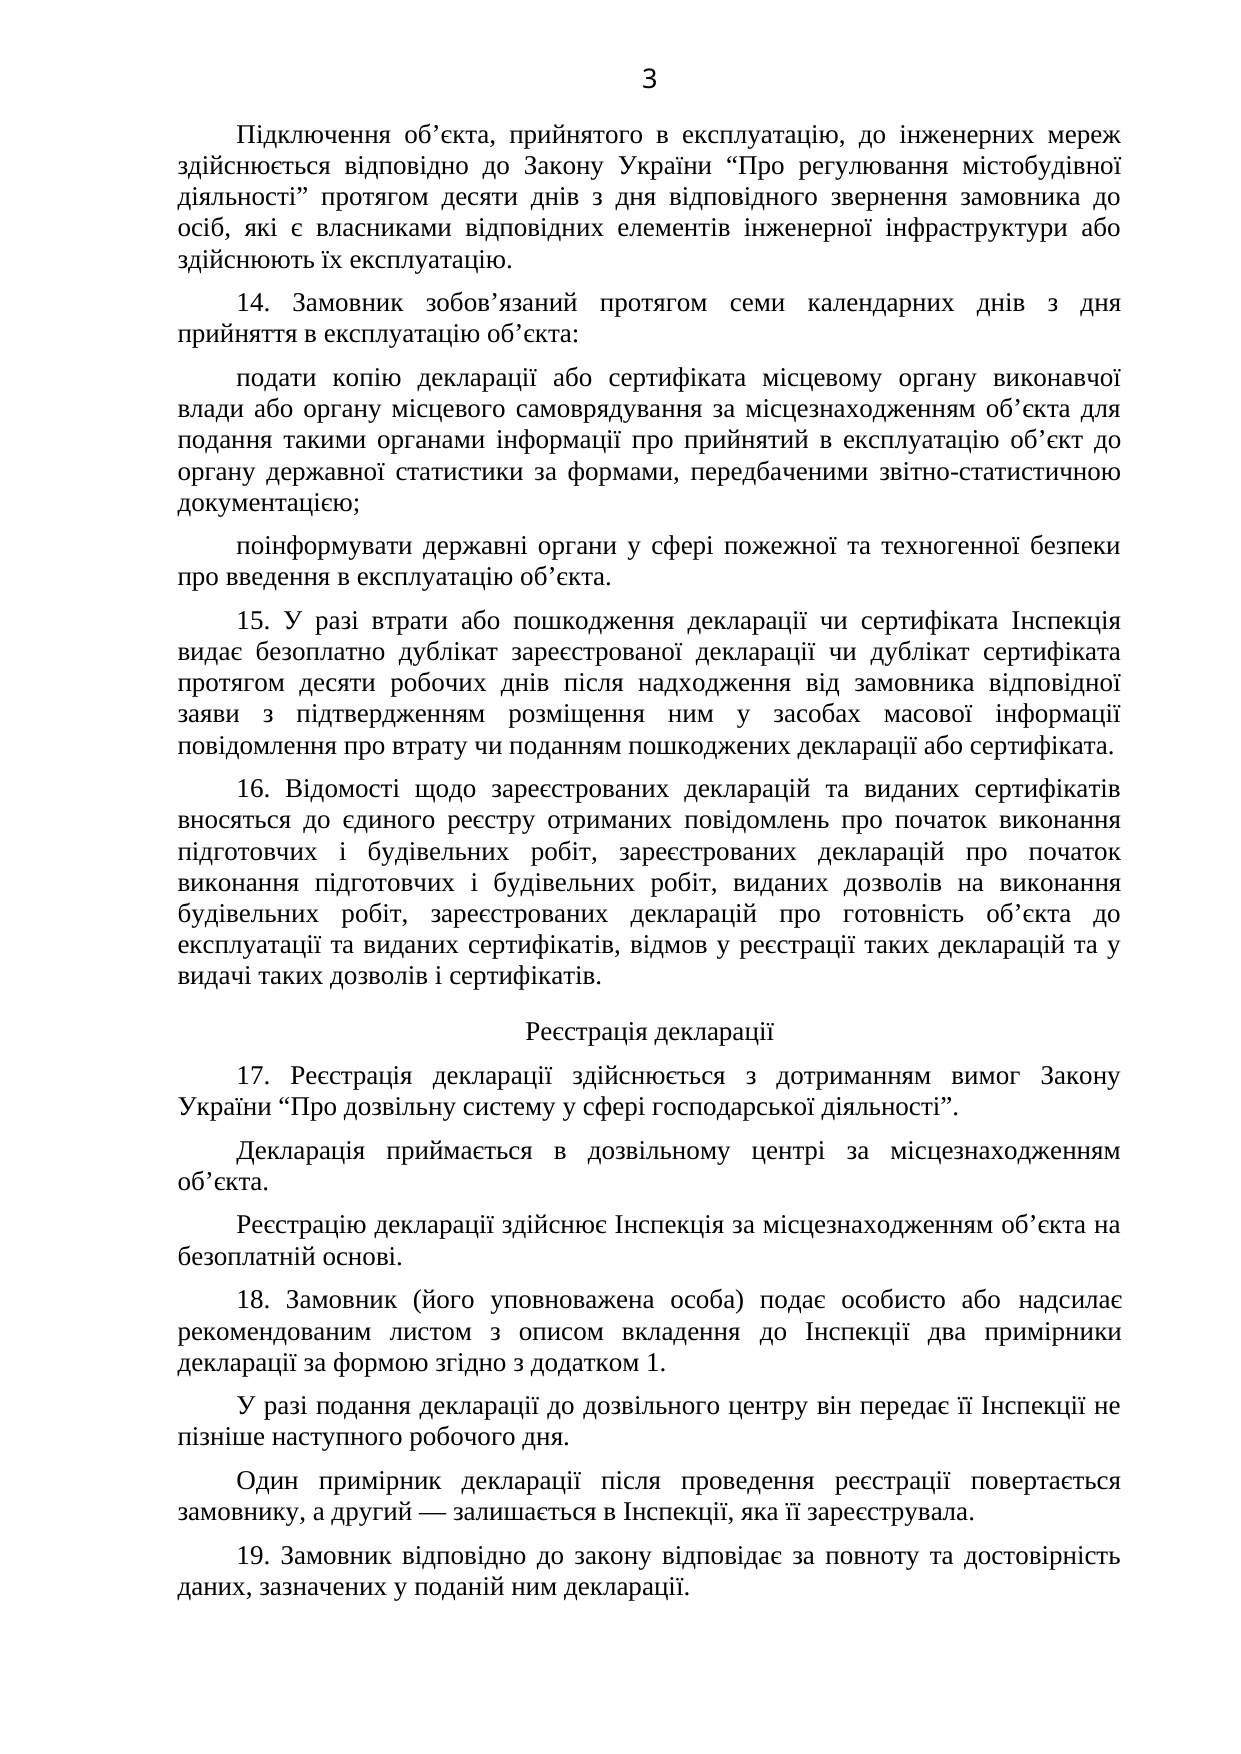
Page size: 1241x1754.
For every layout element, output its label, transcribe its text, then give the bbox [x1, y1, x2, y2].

text У разі подання декларації до дозвільного центру він передає її Інспекції не пізніше наступного робочого дня. [177, 1389, 1122, 1452]
text Один примірник декларації після проведення реєстрації повертається замовнику, а другий — залишається в Інспекції, яка її зареєструвала. [177, 1464, 1122, 1526]
text 18. Замовник (його уповноважена особа) подає особисто або надсилає рекомендованим листом з описом вкладення до Інспекції два примірники декларації за формою згідно з додатком 1. [177, 1283, 1122, 1377]
text поінформувати державні органи у сфері пожежної та техногенної безпеки про введення в експлуатацію об’єкта. [177, 529, 1122, 592]
text Реєстрація декларації [177, 1015, 1122, 1047]
text 17. Реєстрація декларації здійснюється з дотриманням вимог Закону України “Про дозвільну систему у сфері господарської діяльності”. [177, 1059, 1122, 1121]
text Реєстрацію декларації здійснює Інспекція за місцезнаходженням об’єкта на безоплатній основі. [177, 1209, 1122, 1271]
text Декларація приймається в дозвільному центрі за місцезнаходженням об’єкта. [177, 1134, 1122, 1196]
text Підключення об’єкта, прийнятого в експлуатацію, до інженерних мереж здійснюється відповідно до Закону України “Про регулювання містобудівної діяльності” протягом десяти днів з дня відповідного звернення замовника до осіб, які є власниками відповідних елементів інженерної інфраструктури або здійснюють їх експлуатацію. [177, 118, 1122, 274]
text подати копію декларації або сертифіката місцевому органу виконавчої влади або органу місцевого самоврядування за місцезнаходженням об’єкта для подання такими органами інформації про прийнятий в експлуатацію об’єкт до органу державної статистики за формами, передбаченими звітно-статистичною документацією; [177, 361, 1122, 517]
text 19. Замовник відповідно до закону відповідає за повноту та достовірність даних, зазначених у поданій ним декларації. [177, 1539, 1122, 1601]
text 16. Відомості щодо зареєстрованих декларацій та виданих сертифікатів вносяться до єдиного реєстру отриманих повідомлень про початок виконання підготовчих і будівельних робіт, зареєстрованих декларацій про початок виконання підготовчих і будівельних робіт, виданих дозволів на виконання будівельних робіт, зареєстрованих декларацій про готовність об’єкта до експлуатації та виданих сертифікатів, відмов у реєстрації таких декларацій та у видачі таких дозволів і сертифікатів. [177, 772, 1122, 990]
text 14. Замовник зобов’язаний протягом семи календарних днів з дня прийняття в експлуатацію об’єкта: [177, 286, 1122, 349]
text 15. У разі втрати або пошкодження декларації чи сертифіката Інспекція видає безоплатно дублікат зареєстрованої декларації чи дублікат сертифіката протягом десяти робочих днів після надходження від замовника відповідної заяви з підтвердженням розміщення ним у засобах масової інформації повідомлення про втрату чи поданням пошкоджених декларації або сертифіката. [177, 604, 1122, 760]
